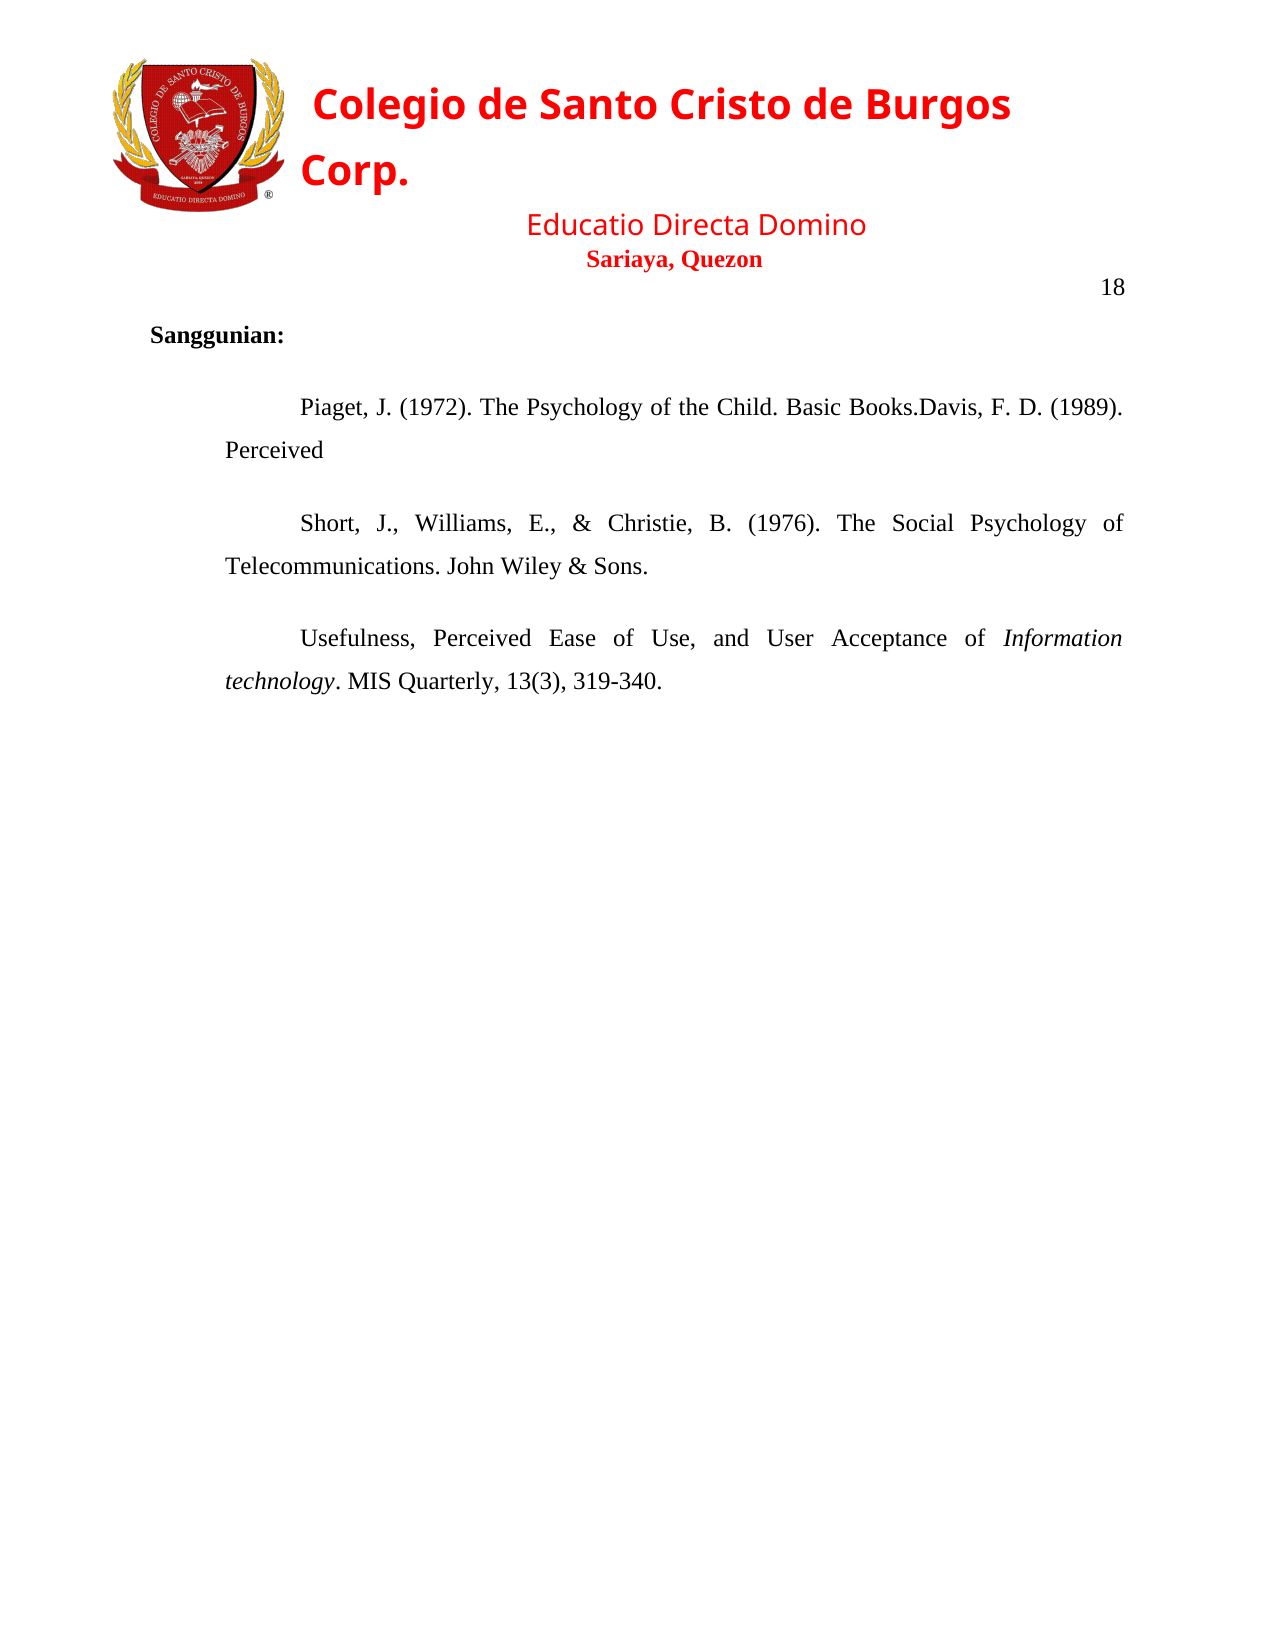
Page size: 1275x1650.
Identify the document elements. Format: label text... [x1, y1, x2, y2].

text Usefulness, Perceived Ease of Use, and User Acceptance of Information technology. MIS Quarterly, 13(3), 319-340. [225, 623, 1125, 695]
text Piaget, J. (1972). The Psychology of the Child. Basic Books.Davis, F. D. (1989). Perceived [225, 392, 1125, 464]
text Sanggunian: [150, 320, 1125, 349]
text Short, J., Williams, E., & Christie, B. (1976). The Social Psychology of Telecommunications. John Wiley & Sons. [225, 508, 1125, 579]
picture [112, 58, 285, 212]
